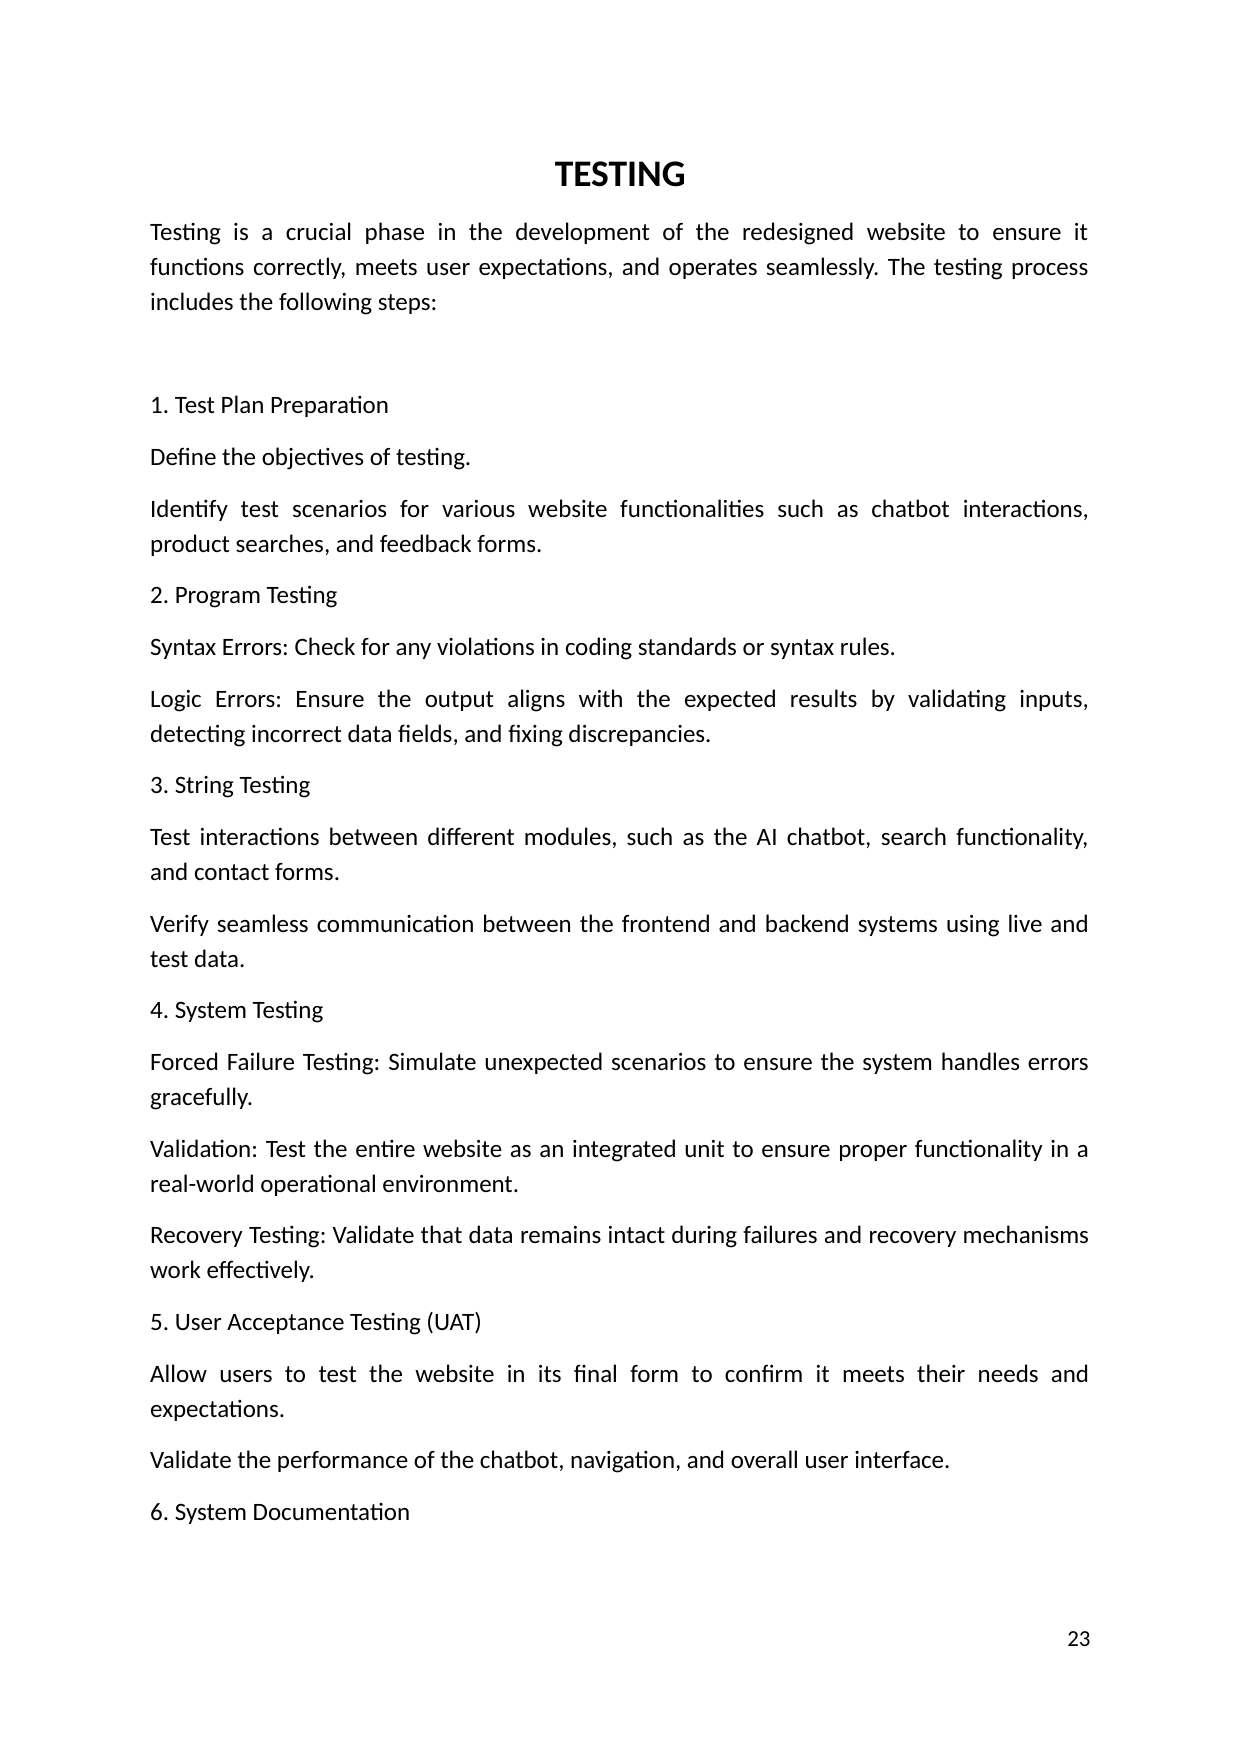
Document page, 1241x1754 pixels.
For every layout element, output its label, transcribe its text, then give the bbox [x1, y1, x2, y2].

text Logic Errors: Ensure the output aligns with the expected results by validating inputs, detecting incorrect data fields, and fixing discrepancies. [150, 683, 1090, 748]
text Test interactions between different modules, such as the AI chatbot, search functionality, and contact forms. [150, 821, 1090, 887]
text Verify seamless communication between the frontend and backend systems using live and test data. [150, 908, 1090, 973]
text Define the objectives of testing. [150, 441, 1090, 472]
text 2. Program Testing [150, 579, 1090, 610]
text Identify test scenarios for various website functionalities such as chatbot interactions, product searches, and feedback forms. [150, 493, 1090, 558]
text Forced Failure Testing: Simulate unexpected scenarios to ensure the system handles errors gracefully. [150, 1046, 1090, 1112]
text Allow users to test the website in its final form to confirm it meets their needs and expectations. [150, 1358, 1090, 1423]
text Recovery Testing: Validate that data remains intact during failures and recovery mechanisms work effectively. [150, 1219, 1090, 1285]
text 5. User Acceptance Testing (UAT) [150, 1306, 1090, 1337]
text 4. System Testing [150, 994, 1090, 1025]
text 1. Test Plan Preparation [150, 389, 1090, 420]
text 6. System Documentation [150, 1496, 1090, 1527]
text Validate the performance of the chatbot, navigation, and overall user interface. [150, 1444, 1090, 1475]
text TESTING [150, 150, 1090, 196]
text 3. String Testing [150, 769, 1090, 800]
text Testing is a crucial phase in the development of the redesigned website to ensure it functions correctly, meets user expectations, and operates seamlessly. The testing process includes the following steps: [150, 216, 1090, 317]
text Validation: Test the entire website as an integrated unit to ensure proper functionality in a real-world operational environment. [150, 1133, 1090, 1198]
text Syntax Errors: Check for any violations in coding standards or syntax rules. [150, 631, 1090, 662]
